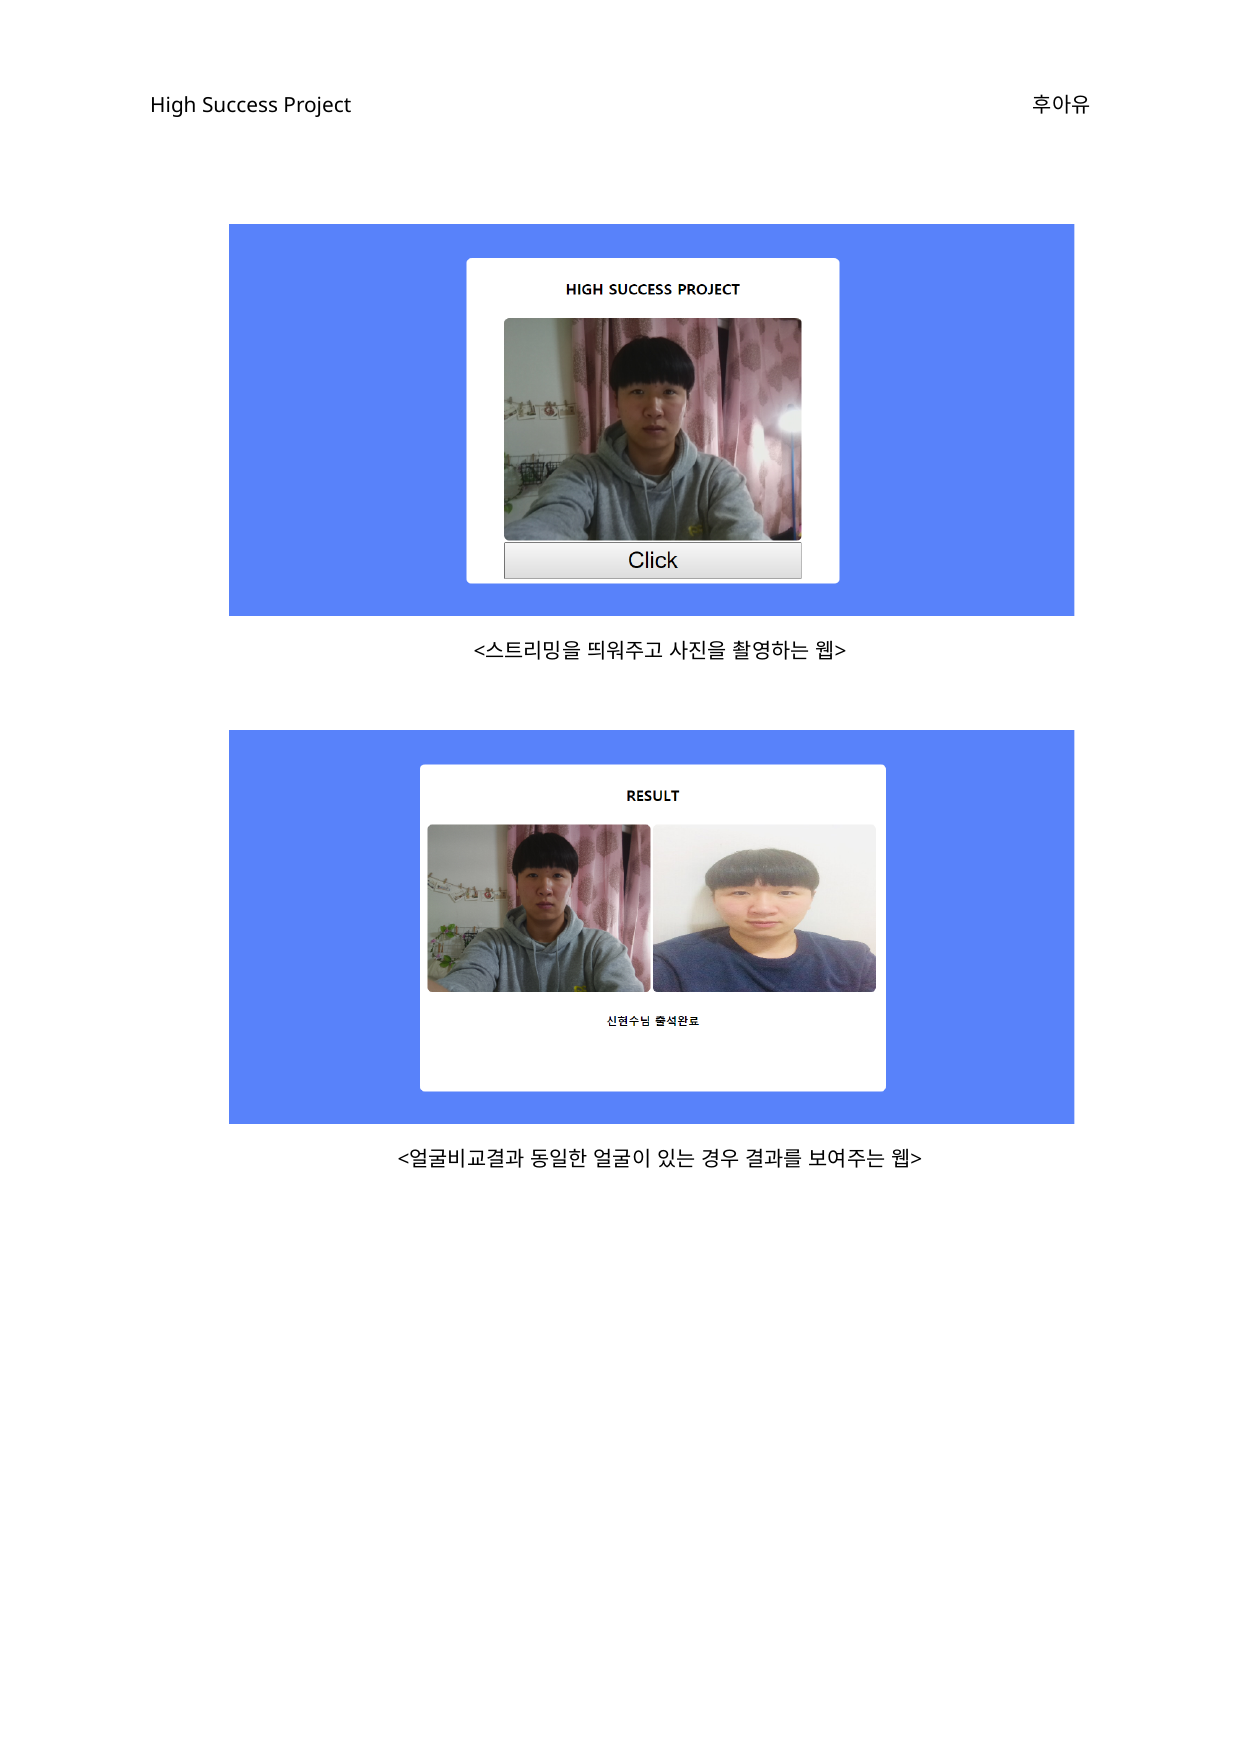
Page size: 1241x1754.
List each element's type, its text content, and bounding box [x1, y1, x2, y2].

list <스트리밍을 띄워주고 사진을 촬영하는 웹> [229, 634, 1090, 664]
picture [229, 224, 1075, 616]
list <얼굴비교결과 동일한 얼굴이 있는 경우 결과를 보여주는 웹> [229, 1142, 1090, 1173]
picture [229, 730, 1075, 1124]
